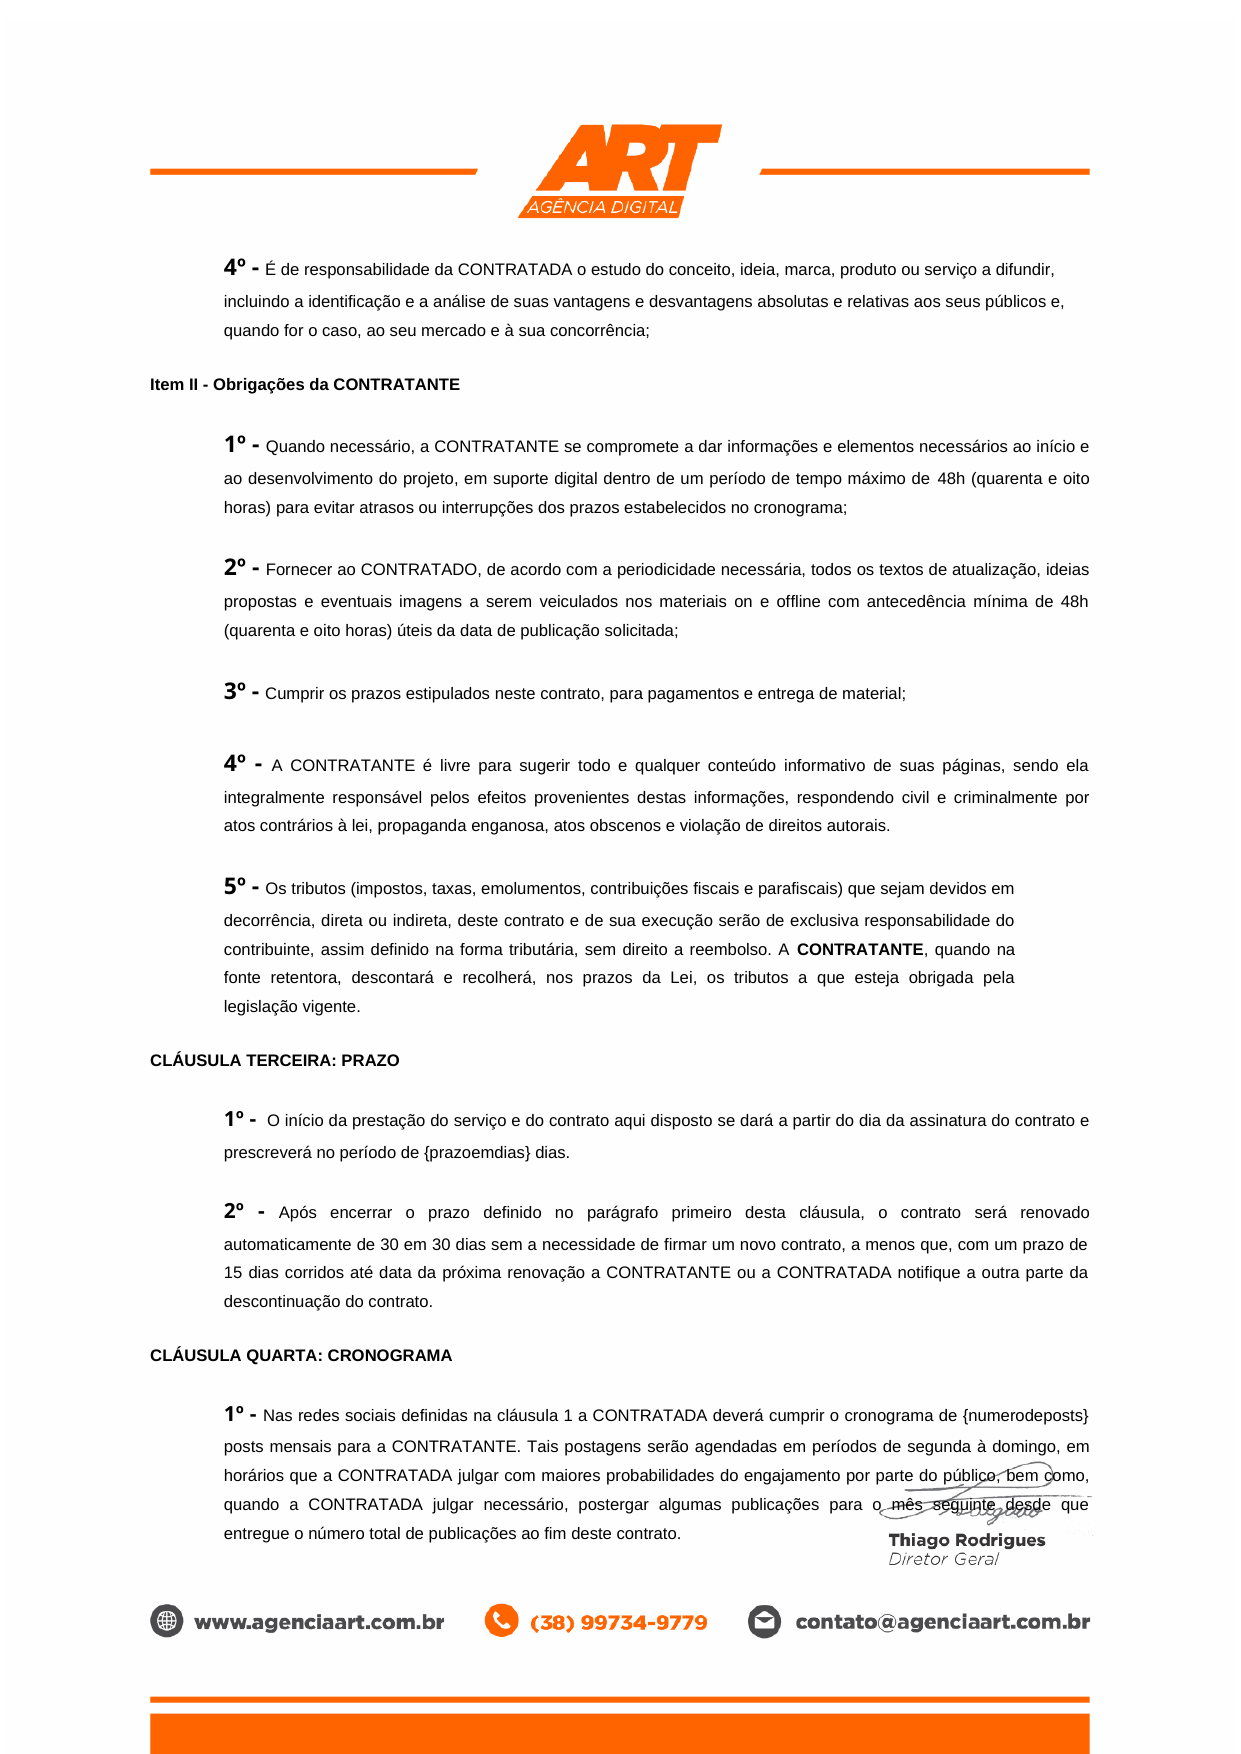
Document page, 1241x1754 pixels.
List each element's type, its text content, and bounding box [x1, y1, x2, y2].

text 2º - Após encerrar o prazo definido no parágrafo primeiro desta cláusula, o contrato será renovado automaticamente de 30 em 30 dias sem a necessidade de firmar um novo contrato, a menos que, com um prazo de 15 dias corridos até data da próxima renovação a CONTRATANTE ou a CONTRATADA notifique a outra parte da descontinuação do contrato. [224, 1196, 1090, 1311]
text 5º - Os tributos (impostos, taxas, emolumentos, contribuições fiscais e parafiscais) que sejam devidos em decorrência, direta ou indireta, deste contrato e de sua execução serão de exclusiva responsabilidade do contribuinte, assim definido na forma tributária, sem direito a reembolso. A CONTRATANTE, quando na fonte retentora, descontará e recolherá, nos prazos da Lei, os tributos a que esteja obrigada pela legislação vigente. [224, 870, 1015, 1016]
picture [2, 18, 1237, 1754]
text 2º - Fornecer ao CONTRATADO, de acordo com a periodicidade necessária, todos os textos de atualização, ideias propostas e eventuais imagens a serem veiculados nos materiais on e offline com antecedência mínima de 48h (quarenta e oito horas) úteis da data de publicação solicitada; [224, 551, 1090, 640]
text Item II - Obrigações da CONTRATANTE [150, 374, 1015, 393]
text 4º - A CONTRATANTE é livre para sugerir todo e qualquer conteúdo informativo de suas páginas, sendo ela integralmente responsável pelos efeitos provenientes destas informações, respondendo civil e criminalmente por atos contrários à lei, propaganda enganosa, atos obscenos e violação de direitos autorais. [224, 747, 1090, 835]
text 1º - Quando necessário, a CONTRATANTE se compromete a dar informações e elementos necessários ao início e ao desenvolvimento do projeto, em suporte digital dentro de um período de tempo máximo de 48h (quarenta e oito horas) para evitar atrasos ou interrupções dos prazos estabelecidos no cronograma; [224, 428, 1090, 517]
text 1º - Nas redes sociais definidas na cláusula 1 a CONTRATADA deverá cumprir o cronograma de {numerodeposts} posts mensais para a CONTRATANTE. Tais postagens serão agendadas em períodos de segunda à domingo, em horários que a CONTRATADA julgar com maiores probabilidades do engajamento por parte do público, bem como, quando a CONTRATADA julgar necessário, postergar algumas publicações para o mês seguinte desde que entregue o número total de publicações ao fim deste contrato. [224, 1399, 1090, 1543]
text 3º - Cumprir os prazos estipulados neste contrato, para pagamentos e entrega de material; [224, 675, 1090, 706]
text CLÁUSULA TERCEIRA: PRAZO [150, 1051, 1015, 1070]
text 1º - O início da prestação do serviço e do contrato aqui disposto se dará a partir do dia da assinatura do contrato e prescreverá no período de {prazoemdias} dias. [224, 1104, 1090, 1162]
text 4º - É de responsabilidade da CONTRATADA o estudo do conceito, ideia, marca, produto ou serviço a difundir, incluindo a identificação e a análise de suas vantagens e desvantagens absolutas e relativas aos seus públicos e, quando for o caso, ao seu mercado e à sua concorrência; [224, 251, 1090, 340]
text CLÁUSULA QUARTA: CRONOGRAMA [150, 1346, 1015, 1365]
